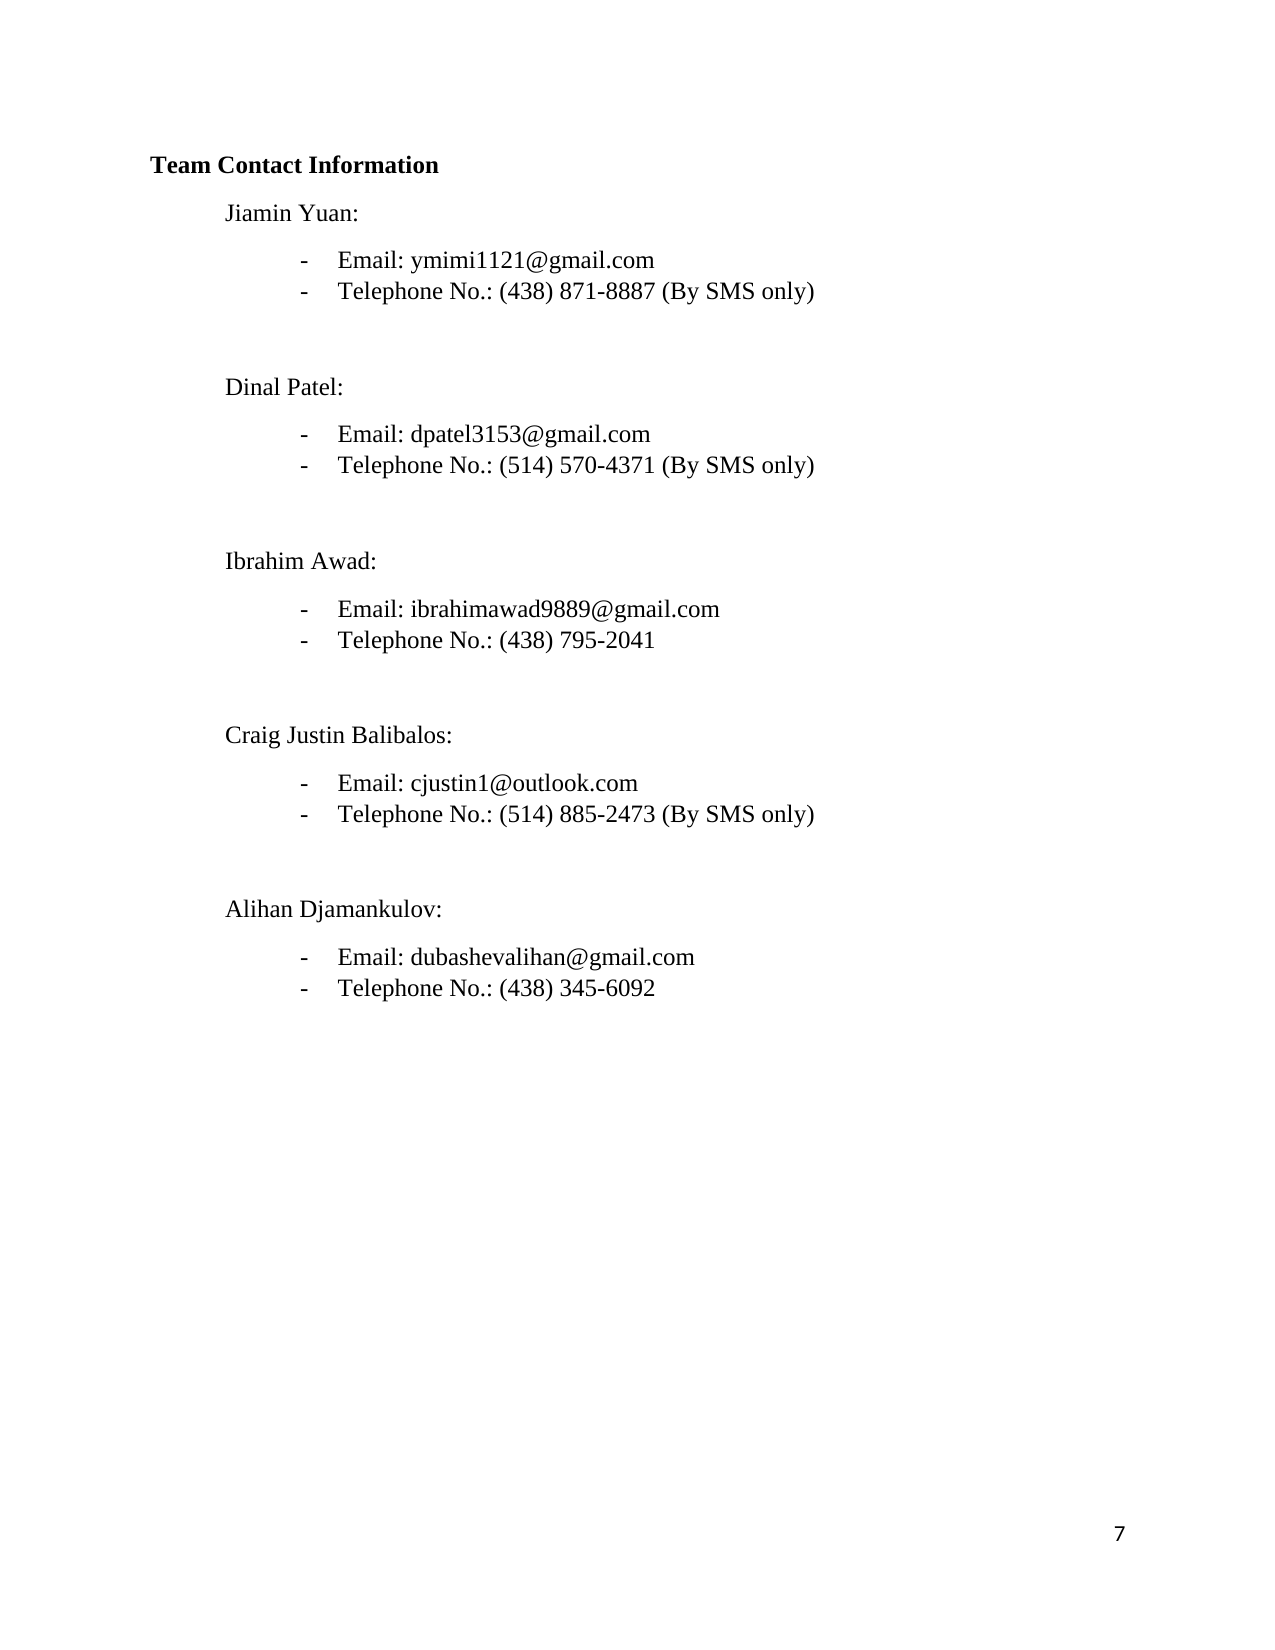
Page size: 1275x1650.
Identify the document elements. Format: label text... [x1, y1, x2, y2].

list Email: cjustin1@outlook.com [300, 768, 1125, 797]
list Telephone No.: (514) 570-4371 (By SMS only) [300, 451, 1125, 479]
text Team Contact Information [150, 150, 1125, 179]
list Email: ymimi1121@gmail.com [300, 245, 1125, 274]
text Alihan Djamankulov: [150, 894, 1125, 923]
list Email: dubashevalihan@gmail.com [300, 942, 1125, 971]
list Telephone No.: (438) 345-6092 [300, 973, 1125, 1002]
text Dinal Patel: [150, 372, 1125, 401]
text Jiamin Yuan: [150, 198, 1125, 226]
list Telephone No.: (438) 871-8887 (By SMS only) [300, 276, 1125, 305]
text Craig Justin Balibalos: [150, 720, 1125, 749]
text Ibrahim Awad: [150, 546, 1125, 575]
list Telephone No.: (438) 795-2041 [300, 625, 1125, 653]
list Telephone No.: (514) 885-2473 (By SMS only) [300, 799, 1125, 828]
list Email: ibrahimawad9889@gmail.com [300, 594, 1125, 622]
list Email: dpatel3153@gmail.com [300, 419, 1125, 448]
